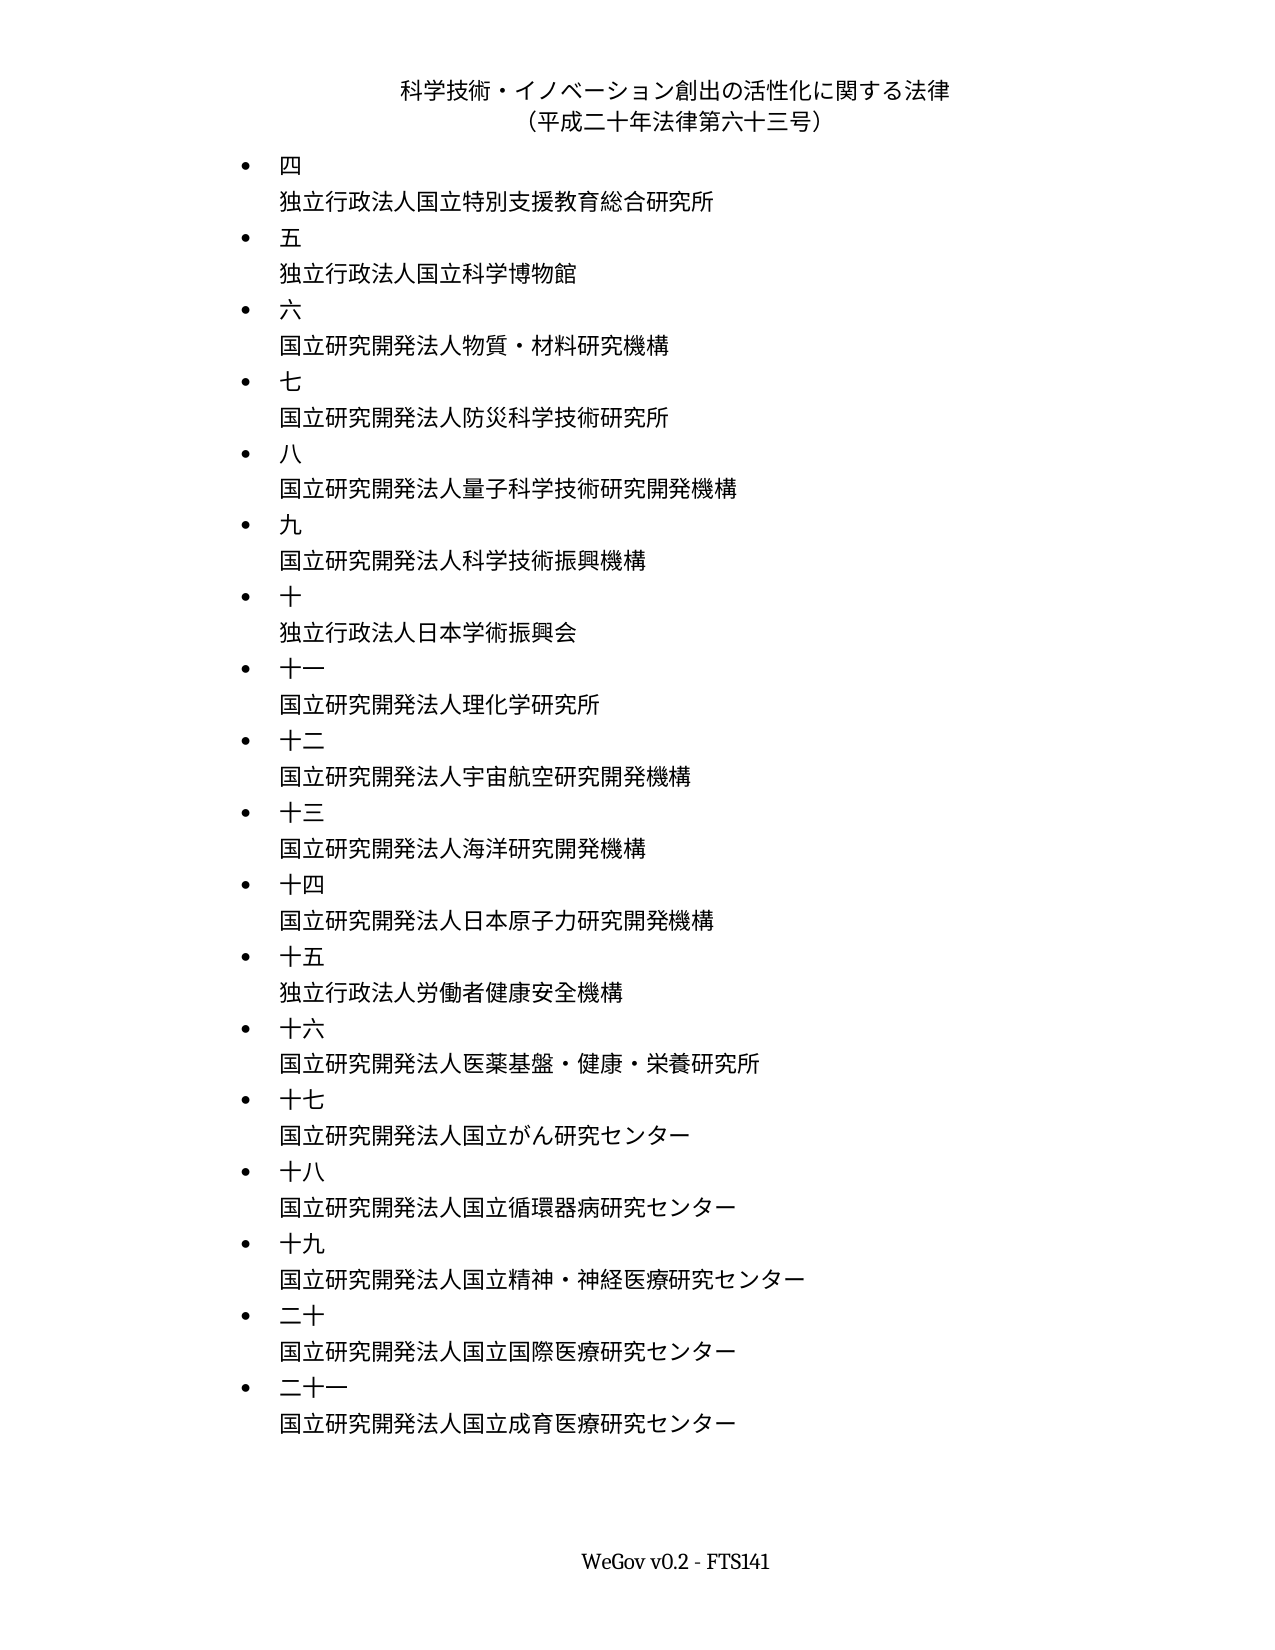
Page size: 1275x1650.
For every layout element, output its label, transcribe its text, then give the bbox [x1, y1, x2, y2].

list 二十 国立研究開発法人国立国際医療研究センター [242, 1300, 1087, 1367]
list 二十一 国立研究開発法人国立成育医療研究センター [242, 1372, 1087, 1439]
list 四 独立行政法人国立特別支援教育総合研究所 [242, 150, 1087, 217]
list 五 独立行政法人国立科学博物館 [242, 222, 1087, 289]
list 十三 国立研究開発法人海洋研究開発機構 [242, 797, 1087, 864]
list 八 国立研究開発法人量子科学技術研究開発機構 [242, 437, 1087, 505]
list 十七 国立研究開発法人国立がん研究センター [242, 1084, 1087, 1152]
list 十 独立行政法人日本学術振興会 [242, 581, 1087, 648]
list 十八 国立研究開発法人国立循環器病研究センター [242, 1156, 1087, 1223]
list 十二 国立研究開発法人宇宙航空研究開発機構 [242, 725, 1087, 792]
list 七 国立研究開発法人防災科学技術研究所 [242, 366, 1087, 433]
list 十九 国立研究開発法人国立精神・神経医療研究センター [242, 1228, 1087, 1295]
list 十四 国立研究開発法人日本原子力研究開発機構 [242, 869, 1087, 936]
list 十六 国立研究開発法人医薬基盤・健康・栄養研究所 [242, 1012, 1087, 1080]
list 十五 独立行政法人労働者健康安全機構 [242, 941, 1087, 1008]
list 九 国立研究開発法人科学技術振興機構 [242, 509, 1087, 577]
list 六 国立研究開発法人物質・材料研究機構 [242, 294, 1087, 361]
list 十一 国立研究開発法人理化学研究所 [242, 653, 1087, 720]
